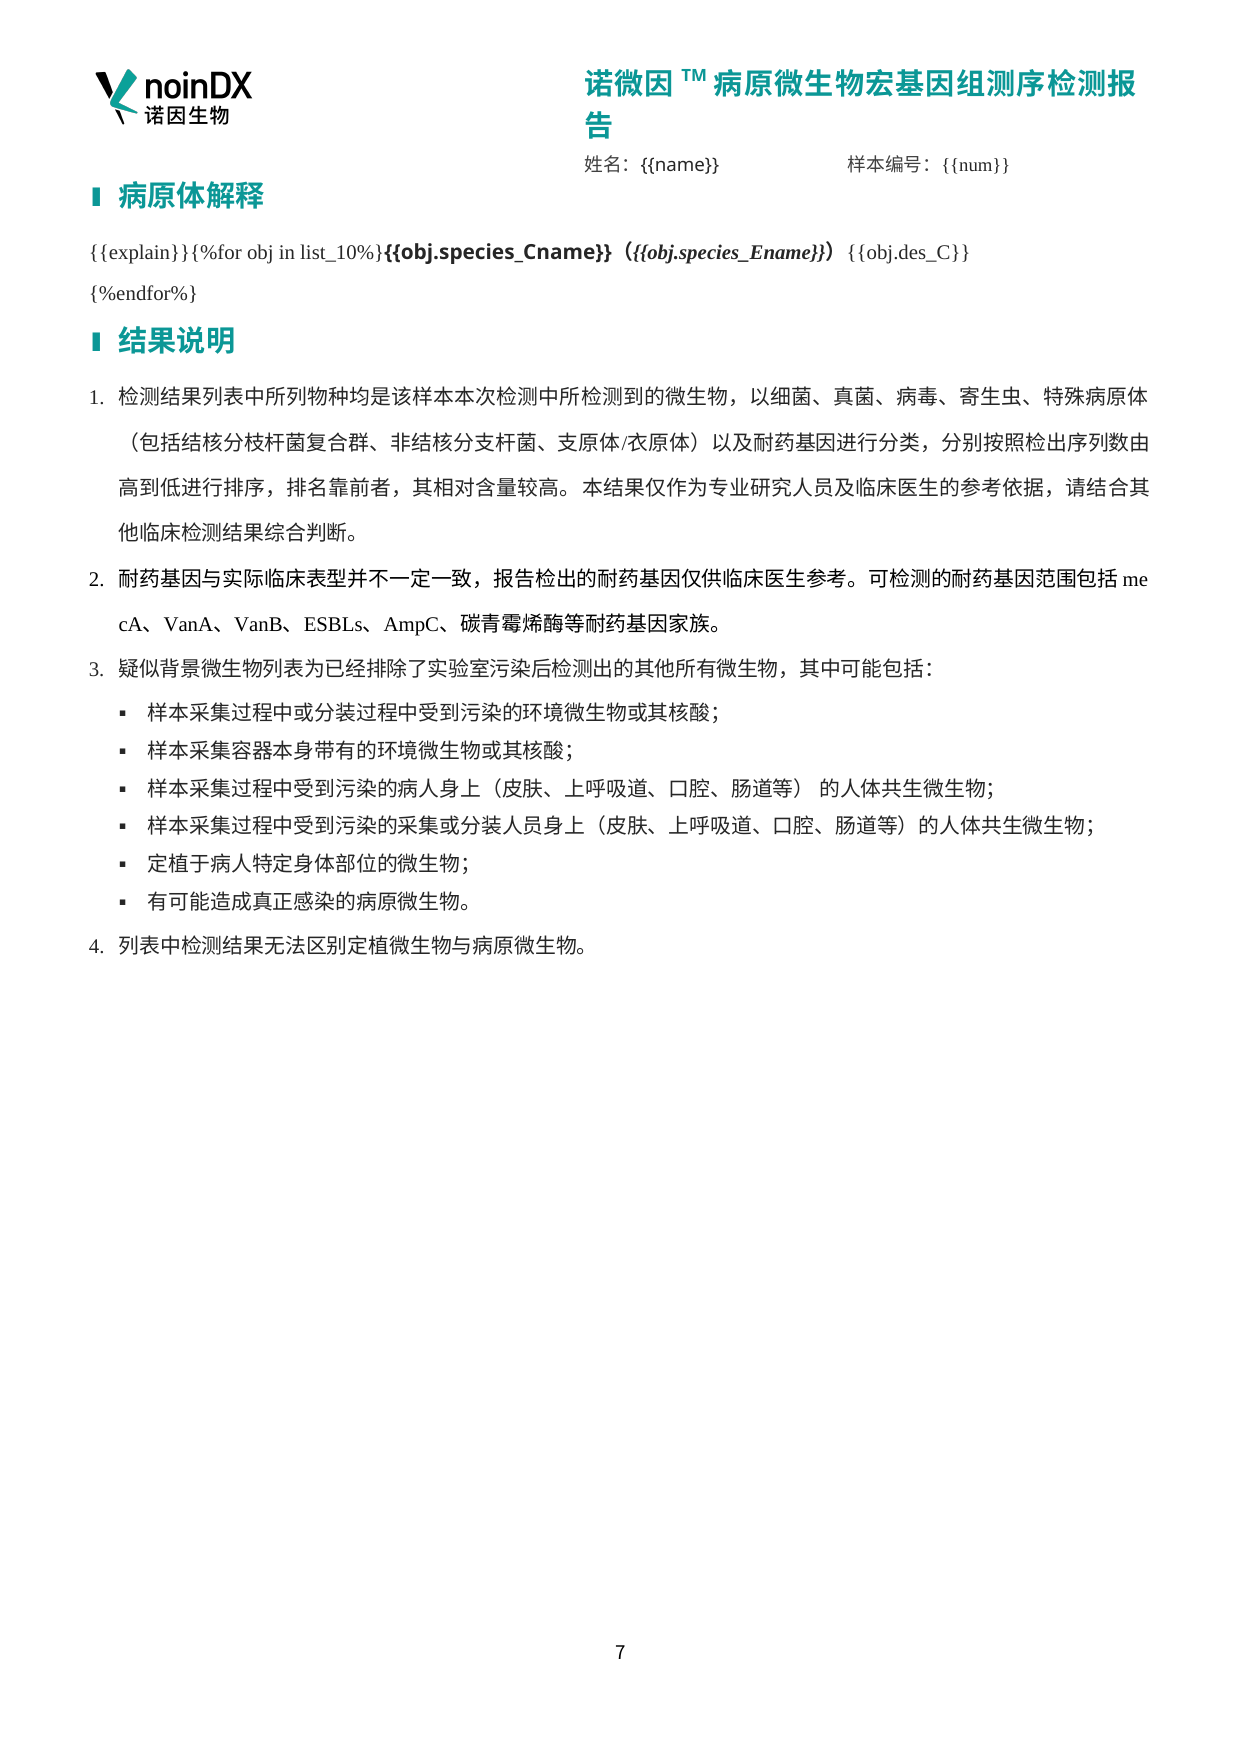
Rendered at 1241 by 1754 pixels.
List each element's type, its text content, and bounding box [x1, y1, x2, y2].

list 样本采集容器本身带有的环境微生物或其核酸； [118, 734, 1152, 764]
list 样本采集过程中或分装过程中受到污染的环境微生物或其核酸； [118, 696, 1152, 727]
list 有可能造成真正感染的病原微生物。 [118, 885, 1152, 915]
text 2. 耐药基因与实际临床表型并不一定一致，报告检出的耐药基因仅供临床医生参考。可检测的耐药基因范围包括mecA、VanA、VanB、ESBLs、AmpC、碳青霉烯酶等耐药基因家族。 [89, 562, 1152, 637]
subtitle I 病原体解释 [89, 172, 1152, 214]
text 3. 疑似背景微生物列表为已经排除了实验室污染后检测出的其他所有微生物，其中可能包括： [89, 652, 1152, 683]
text {%endfor%} [89, 281, 1152, 305]
list 样本采集过程中受到污染的病人身上（皮肤、上呼吸道、口腔、肠道等） 的人体共生微生物； [118, 772, 1152, 802]
subtitle I 结果说明 [89, 317, 1152, 359]
text 4. 列表中检测结果无法区别定植微生物与病原微生物。 [89, 929, 1152, 959]
list 定植于病人特定身体部位的微生物； [118, 847, 1152, 877]
text 1. 检测结果列表中所列物种均是该样本本次检测中所检测到的微生物，以细菌、真菌、病毒、寄生虫、特殊病原体（包括结核分枝杆菌复合群、非结核分支杆菌、支原体/衣原体）以及耐药基因进行分类，分别按照检出序列数由高到低进行排序，排名靠前者，其相对含量较高。本结果仅作为专业研究人员及临床医生的参考依据，请结合其他临床检测结果综合判断。 [89, 381, 1152, 547]
picture [88, 61, 265, 134]
list 样本采集过程中受到污染的采集或分装人员身上（皮肤、上呼吸道、口腔、肠道等）的人体共生微生物； [118, 809, 1152, 840]
text {{explain}}{%for obj in list_10%}{{obj.species_Cname}}（{{obj.species_Ename}}）{{obj.des_C}} [89, 236, 1152, 266]
